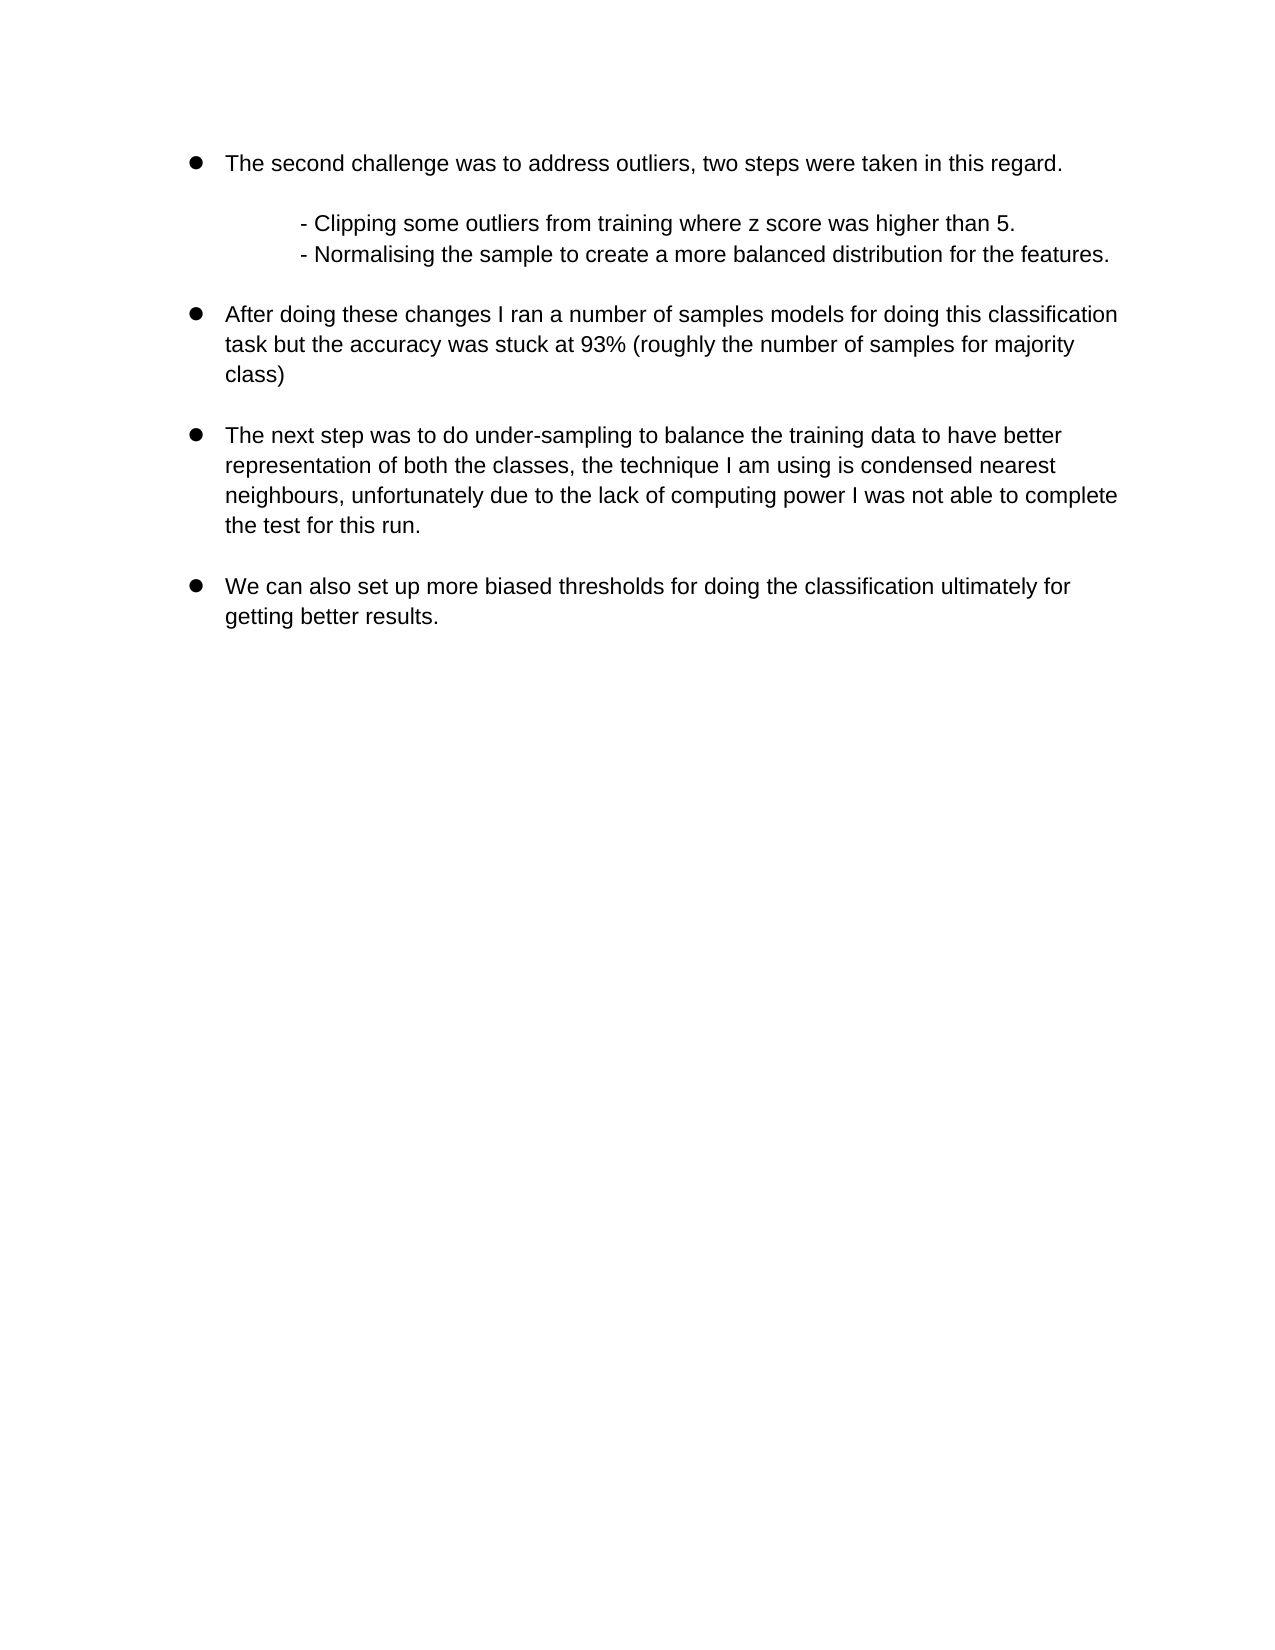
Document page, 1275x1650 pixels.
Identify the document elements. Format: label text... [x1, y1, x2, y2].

list We can also set up more biased thresholds for doing the classification ultimately for getting better results. [187, 573, 1125, 629]
text - Clipping some outliers from training where z score was higher than 5. [300, 210, 1125, 237]
list After doing these changes I ran a number of samples models for doing this classification task but the accuracy was stuck at 93% (roughly the number of samples for majority class) [187, 301, 1125, 388]
text - Normalising the sample to create a more balanced distribution for the features. [300, 241, 1125, 267]
list The next step was to do under-sampling to balance the training data to have better representation of both the classes, the technique I am using is condensed nearest neighbours, unfortunately due to the lack of computing power I was not able to complete the test for this run. [187, 422, 1125, 539]
list The second challenge was to address outliers, two steps were taken in this regard. [187, 150, 1125, 176]
